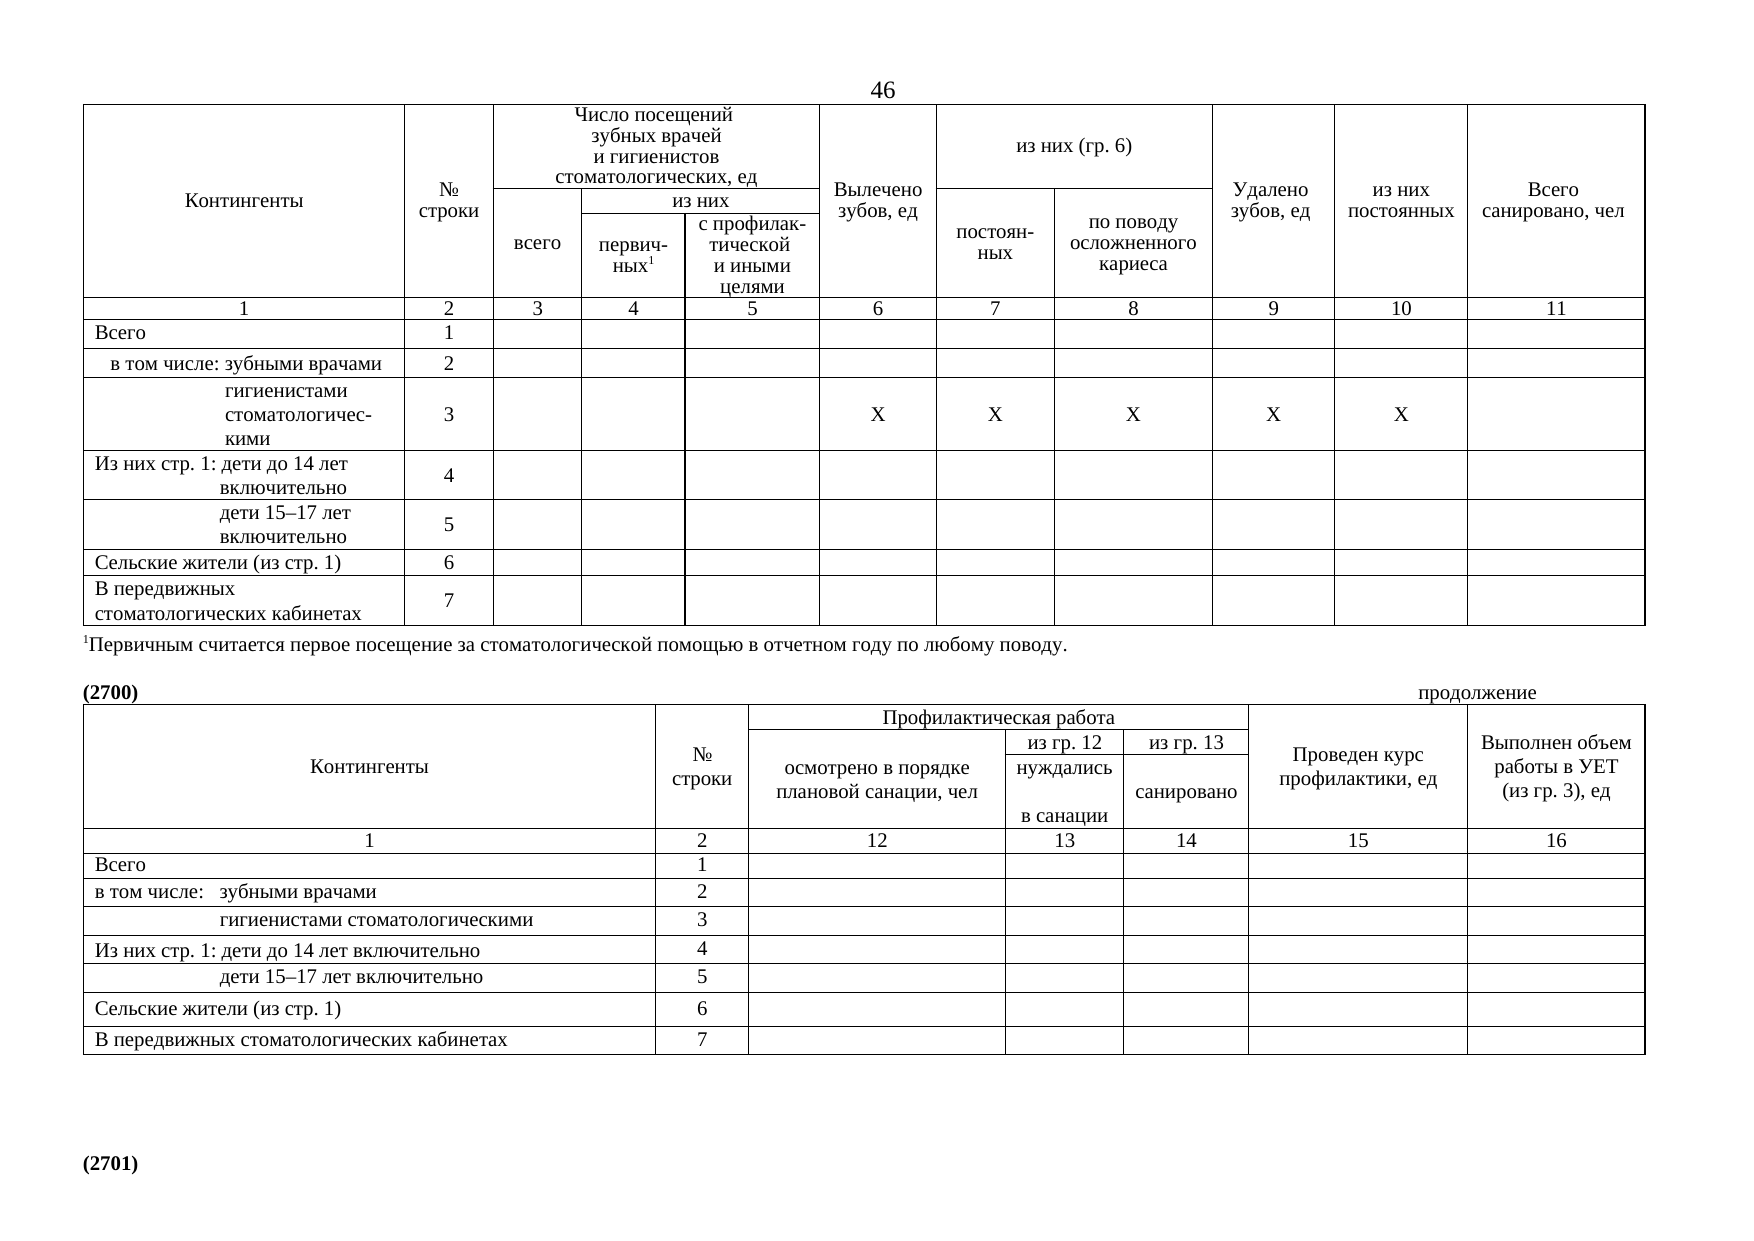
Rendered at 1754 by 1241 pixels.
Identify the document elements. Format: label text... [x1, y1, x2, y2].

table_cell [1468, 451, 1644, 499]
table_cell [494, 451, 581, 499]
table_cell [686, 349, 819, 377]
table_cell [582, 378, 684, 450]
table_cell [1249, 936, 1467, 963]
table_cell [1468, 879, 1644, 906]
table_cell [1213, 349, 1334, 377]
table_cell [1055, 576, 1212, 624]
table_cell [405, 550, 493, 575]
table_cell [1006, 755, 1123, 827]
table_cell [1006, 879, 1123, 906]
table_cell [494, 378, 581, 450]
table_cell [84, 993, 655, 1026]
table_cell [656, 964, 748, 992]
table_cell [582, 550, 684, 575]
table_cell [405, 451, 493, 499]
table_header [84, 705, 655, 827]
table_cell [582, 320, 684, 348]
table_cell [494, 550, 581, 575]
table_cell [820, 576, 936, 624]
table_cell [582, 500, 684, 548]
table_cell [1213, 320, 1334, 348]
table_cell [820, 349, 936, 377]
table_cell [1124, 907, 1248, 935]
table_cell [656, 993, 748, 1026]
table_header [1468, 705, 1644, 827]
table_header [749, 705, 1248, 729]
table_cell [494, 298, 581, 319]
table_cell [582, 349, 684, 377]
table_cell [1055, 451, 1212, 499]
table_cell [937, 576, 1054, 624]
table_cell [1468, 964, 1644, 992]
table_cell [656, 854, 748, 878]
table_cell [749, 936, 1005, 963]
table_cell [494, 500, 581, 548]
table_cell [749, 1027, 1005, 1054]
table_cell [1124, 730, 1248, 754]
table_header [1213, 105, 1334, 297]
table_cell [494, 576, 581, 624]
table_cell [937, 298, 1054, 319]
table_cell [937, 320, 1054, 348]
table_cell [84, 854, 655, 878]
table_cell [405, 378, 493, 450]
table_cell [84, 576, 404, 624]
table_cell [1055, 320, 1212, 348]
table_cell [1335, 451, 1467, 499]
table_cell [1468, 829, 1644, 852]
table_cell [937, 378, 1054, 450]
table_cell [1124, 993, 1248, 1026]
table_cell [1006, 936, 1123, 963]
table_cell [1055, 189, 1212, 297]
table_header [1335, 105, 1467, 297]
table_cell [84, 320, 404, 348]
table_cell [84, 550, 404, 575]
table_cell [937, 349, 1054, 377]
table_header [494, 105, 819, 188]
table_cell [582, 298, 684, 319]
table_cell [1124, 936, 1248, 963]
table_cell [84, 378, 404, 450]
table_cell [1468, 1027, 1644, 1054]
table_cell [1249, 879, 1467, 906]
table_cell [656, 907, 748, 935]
text (2700) продолжение [83, 680, 1683, 704]
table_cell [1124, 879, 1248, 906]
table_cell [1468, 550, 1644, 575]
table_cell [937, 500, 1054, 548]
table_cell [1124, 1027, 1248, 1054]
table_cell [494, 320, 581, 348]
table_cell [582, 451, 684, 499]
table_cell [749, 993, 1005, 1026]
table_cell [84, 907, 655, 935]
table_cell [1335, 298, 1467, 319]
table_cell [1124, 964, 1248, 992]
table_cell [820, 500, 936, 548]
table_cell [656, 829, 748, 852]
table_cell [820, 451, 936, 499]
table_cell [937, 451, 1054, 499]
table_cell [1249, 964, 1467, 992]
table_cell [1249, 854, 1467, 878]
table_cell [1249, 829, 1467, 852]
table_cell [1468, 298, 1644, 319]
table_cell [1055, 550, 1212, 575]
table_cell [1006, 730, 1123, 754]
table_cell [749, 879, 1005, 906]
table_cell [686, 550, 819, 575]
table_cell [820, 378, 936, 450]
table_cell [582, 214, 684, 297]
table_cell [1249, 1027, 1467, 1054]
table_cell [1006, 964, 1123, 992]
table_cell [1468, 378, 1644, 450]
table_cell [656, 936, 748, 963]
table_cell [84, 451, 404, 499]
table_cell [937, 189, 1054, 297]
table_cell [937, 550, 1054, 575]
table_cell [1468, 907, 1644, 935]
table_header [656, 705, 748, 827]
text (2701) [83, 1151, 1683, 1175]
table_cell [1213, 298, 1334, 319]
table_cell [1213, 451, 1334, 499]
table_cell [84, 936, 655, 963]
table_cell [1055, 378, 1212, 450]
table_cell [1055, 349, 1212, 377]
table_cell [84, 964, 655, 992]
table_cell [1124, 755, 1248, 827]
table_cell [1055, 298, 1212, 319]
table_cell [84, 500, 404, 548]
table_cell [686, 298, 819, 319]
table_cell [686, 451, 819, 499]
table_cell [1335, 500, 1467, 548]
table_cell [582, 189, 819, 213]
text 1Первичным считается первое посещение за стоматологической помощью в отчетном году по любому поводу. [83, 632, 1683, 656]
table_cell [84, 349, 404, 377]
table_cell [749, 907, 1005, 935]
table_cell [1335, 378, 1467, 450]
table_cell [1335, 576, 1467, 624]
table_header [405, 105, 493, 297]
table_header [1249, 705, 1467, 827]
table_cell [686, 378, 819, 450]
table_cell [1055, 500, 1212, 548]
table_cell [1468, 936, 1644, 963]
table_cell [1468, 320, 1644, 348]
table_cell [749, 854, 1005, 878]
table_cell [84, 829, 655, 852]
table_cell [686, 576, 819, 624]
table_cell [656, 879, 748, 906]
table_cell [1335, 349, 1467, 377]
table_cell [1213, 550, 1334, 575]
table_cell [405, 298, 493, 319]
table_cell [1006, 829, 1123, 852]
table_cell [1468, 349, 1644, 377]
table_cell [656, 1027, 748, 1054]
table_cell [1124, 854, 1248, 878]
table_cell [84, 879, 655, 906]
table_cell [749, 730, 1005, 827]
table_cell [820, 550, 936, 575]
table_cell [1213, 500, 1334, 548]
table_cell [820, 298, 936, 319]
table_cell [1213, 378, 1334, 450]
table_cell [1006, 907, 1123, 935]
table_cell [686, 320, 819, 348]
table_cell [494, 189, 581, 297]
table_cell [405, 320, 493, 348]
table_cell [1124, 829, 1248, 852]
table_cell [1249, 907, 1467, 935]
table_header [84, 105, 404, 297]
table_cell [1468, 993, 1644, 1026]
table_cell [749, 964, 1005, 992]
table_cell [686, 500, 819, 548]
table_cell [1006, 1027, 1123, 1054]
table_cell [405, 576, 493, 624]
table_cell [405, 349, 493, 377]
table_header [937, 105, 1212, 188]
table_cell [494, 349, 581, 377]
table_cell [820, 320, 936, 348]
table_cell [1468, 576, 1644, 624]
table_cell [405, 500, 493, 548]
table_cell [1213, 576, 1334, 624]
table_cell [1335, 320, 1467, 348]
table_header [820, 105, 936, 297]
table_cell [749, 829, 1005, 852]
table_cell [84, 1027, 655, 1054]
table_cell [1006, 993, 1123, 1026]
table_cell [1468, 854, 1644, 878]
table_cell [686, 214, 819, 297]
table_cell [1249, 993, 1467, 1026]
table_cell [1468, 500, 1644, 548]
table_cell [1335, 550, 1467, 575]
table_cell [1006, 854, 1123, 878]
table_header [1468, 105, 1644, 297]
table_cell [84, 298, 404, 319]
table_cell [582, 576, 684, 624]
